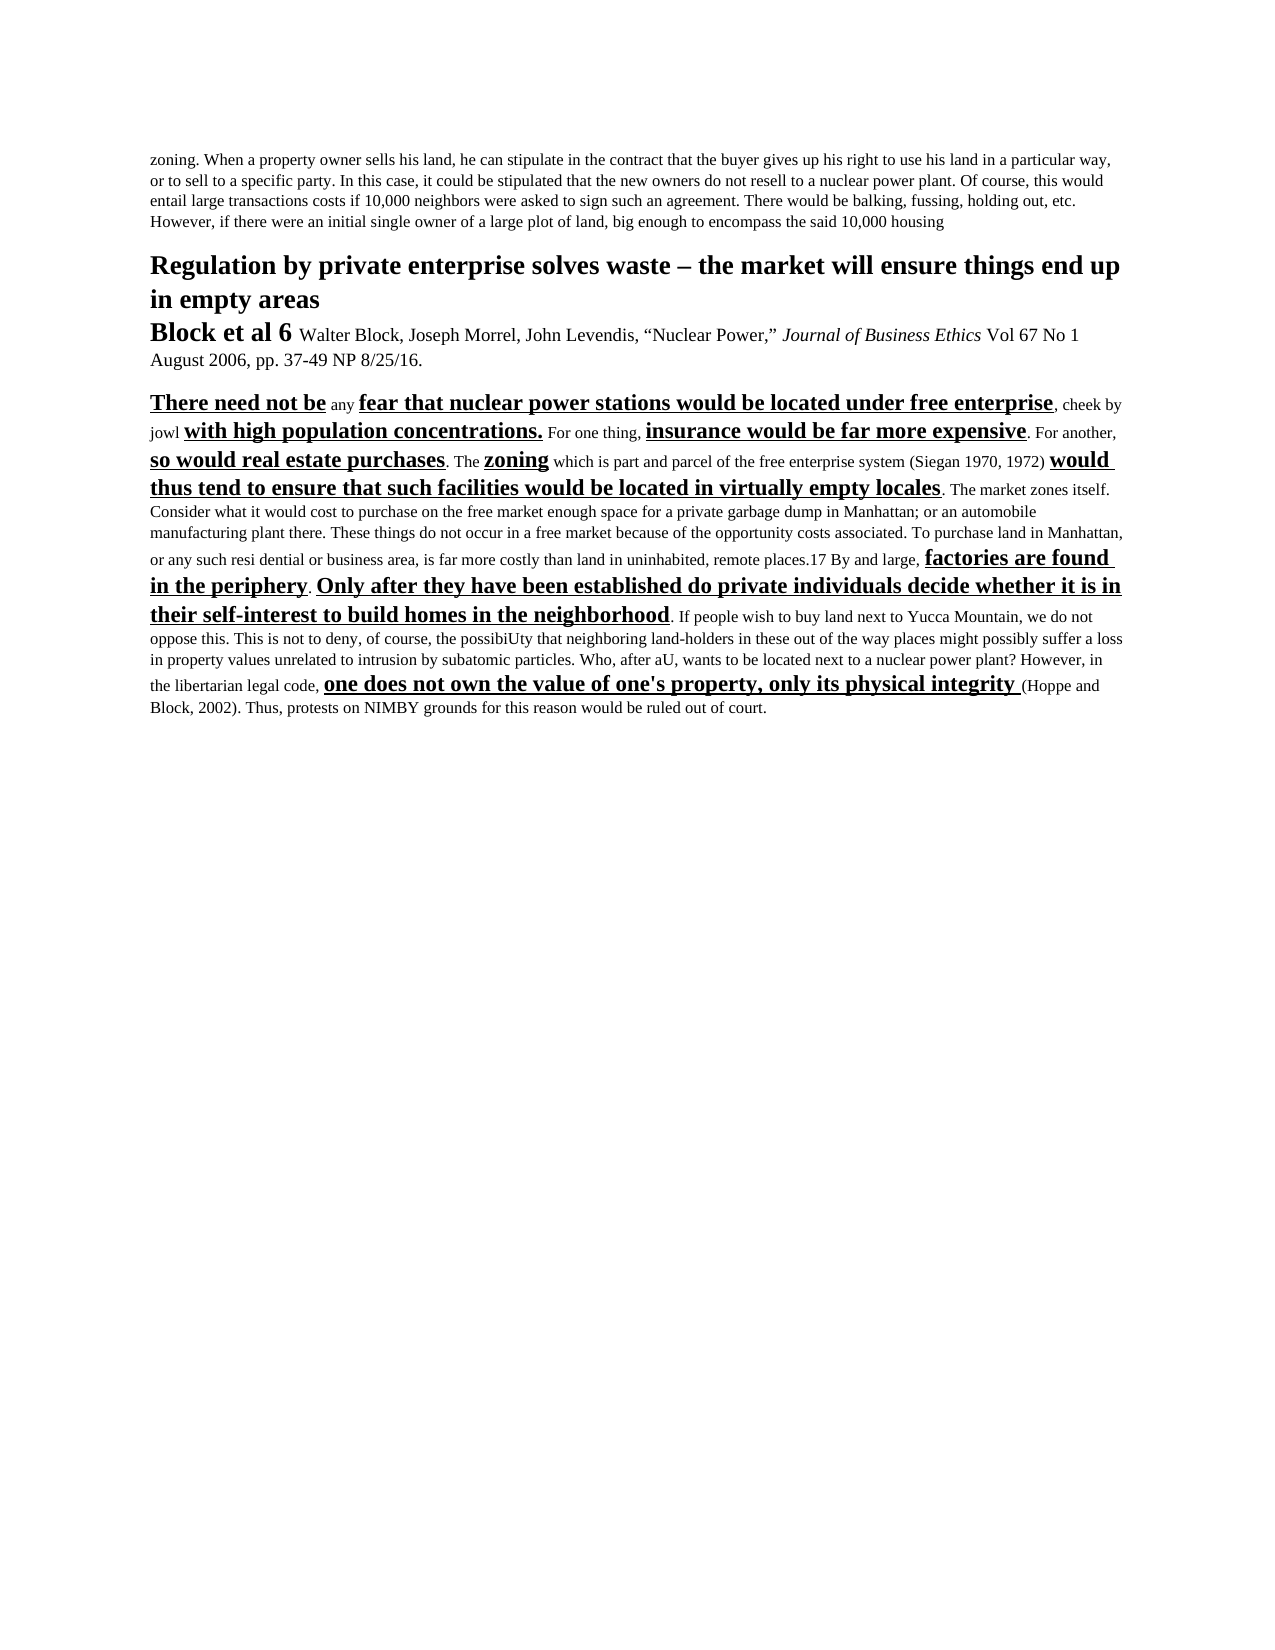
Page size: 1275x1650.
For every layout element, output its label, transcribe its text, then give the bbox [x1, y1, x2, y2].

subtitle Regulation by private enterprise solves waste – the market will ensure things end up in empty areas [150, 249, 1125, 314]
text Block et al 6 Walter Block, Joseph Morrel, John Levendis, “Nuclear Power,” Journal of Business Ethics Vol 67 No 1 August 2006, pp. 37-49 NP 8/25/16. [150, 316, 1125, 371]
text There need not be any fear that nuclear power stations would be located under free enterprise, cheek by jowl with high population concentrations. For one thing, insurance would be far more expensive. For another, so would real estate purchases. The zoning which is part and parcel of the free enterprise system (Siegan 1970, 1972) would thus tend to ensure that such facilities would be located in virtually empty locales. The market zones itself. Consider what it would cost to purchase on the free market enough space for a private garbage dump in Manhattan; or an automobile manufacturing plant there. These things do not occur in a free market because of the opportunity costs associated. To purchase land in Manhattan, or any such resi dential or business area, is far more costly than land in uninhabited, remote places.17 By and large, factories are found in the periphery. Only after they have been established do private individuals decide whether it is in their self-interest to build homes in the neighborhood. If people wish to buy land next to Yucca Mountain, we do not oppose this. This is not to deny, of course, the possibiUty that neighboring land-holders in these out of the way places might possibly suffer a loss in property values unrelated to intrusion by subatomic particles. Who, after aU, wants to be located next to a nuclear power plant? However, in the libertarian legal code, one does not own the value of one's property, only its physical integrity (Hoppe and Block, 2002). Thus, protests on NIMBY grounds for this reason would be ruled out of court. [150, 389, 1125, 717]
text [150, 150, 1125, 231]
